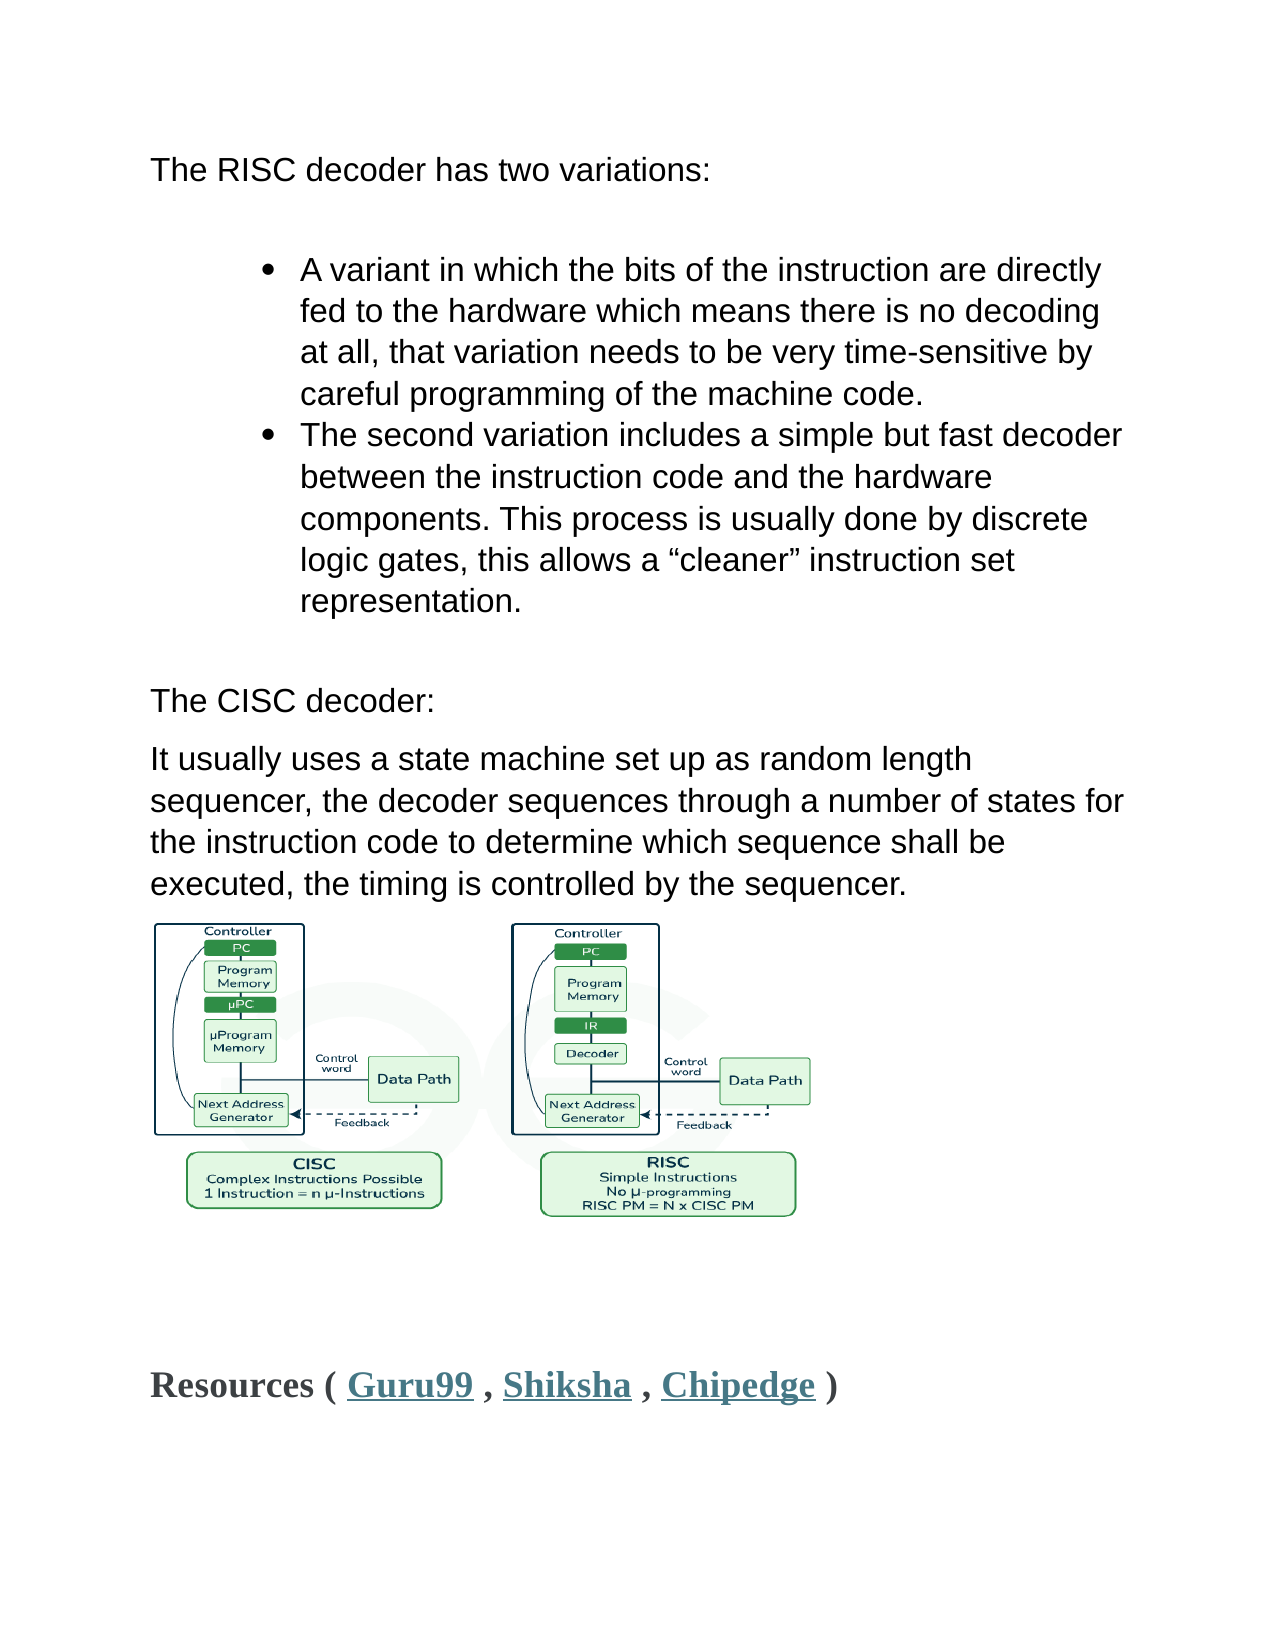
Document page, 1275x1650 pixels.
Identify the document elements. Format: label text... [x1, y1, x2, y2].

text The CISC decoder: [150, 681, 1125, 719]
text It usually uses a state machine set up as random length sequencer, the decoder sequences through a number of states for the instruction code to determine which sequence shall be executed, the timing is controlled by the sequencer. [150, 739, 1125, 902]
text Resources ( Guru99 , Shiksha , Chipedge ) [150, 1362, 1125, 1405]
text The RISC decoder has two variations: [150, 150, 1125, 188]
list A variant in which the bits of the instruction are directly fed to the hardware which means there is no decoding at all, that variation needs to be very time-sensitive by careful programming of the machine code. [262, 249, 1125, 412]
list The second variation includes a simple but fast decoder between the instruction code and the hardware components. This process is usually done by discrete logic gates, this allows a “cleaner” instruction set representation. [262, 416, 1125, 620]
picture [150, 921, 818, 1217]
